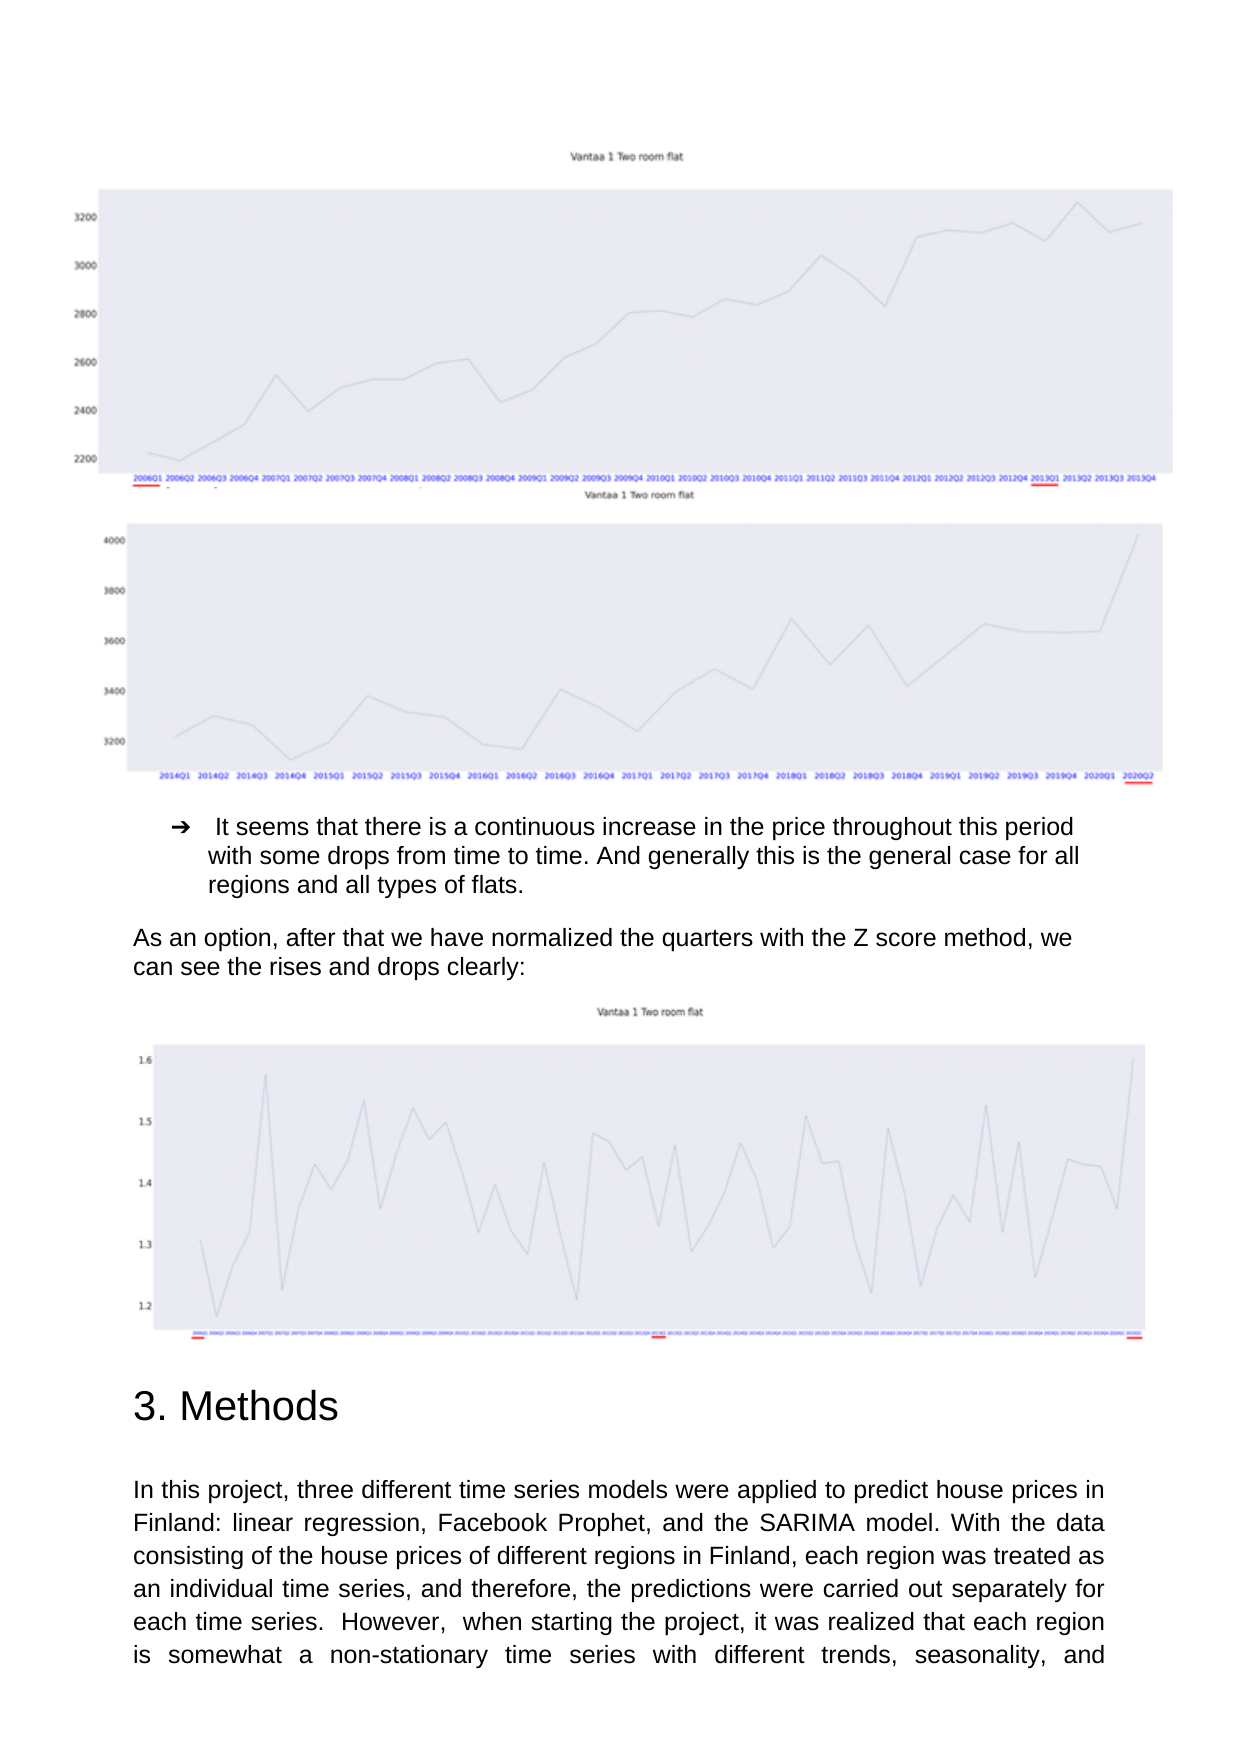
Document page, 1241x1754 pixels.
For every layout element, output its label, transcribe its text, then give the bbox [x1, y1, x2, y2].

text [133, 1474, 1107, 1668]
picture [132, 1005, 1146, 1340]
list It seems that there is a continuous increase in the price throughout this period with some drops from time to time. And generally this is the general case for all regions and all types of flats. [170, 812, 1107, 898]
text As an option, after that we have normalized the quarters with the Z score method, we can see the rises and drops clearly: [133, 923, 1107, 981]
picture [73, 150, 1173, 787]
subtitle 3. Methods [133, 1381, 1107, 1429]
